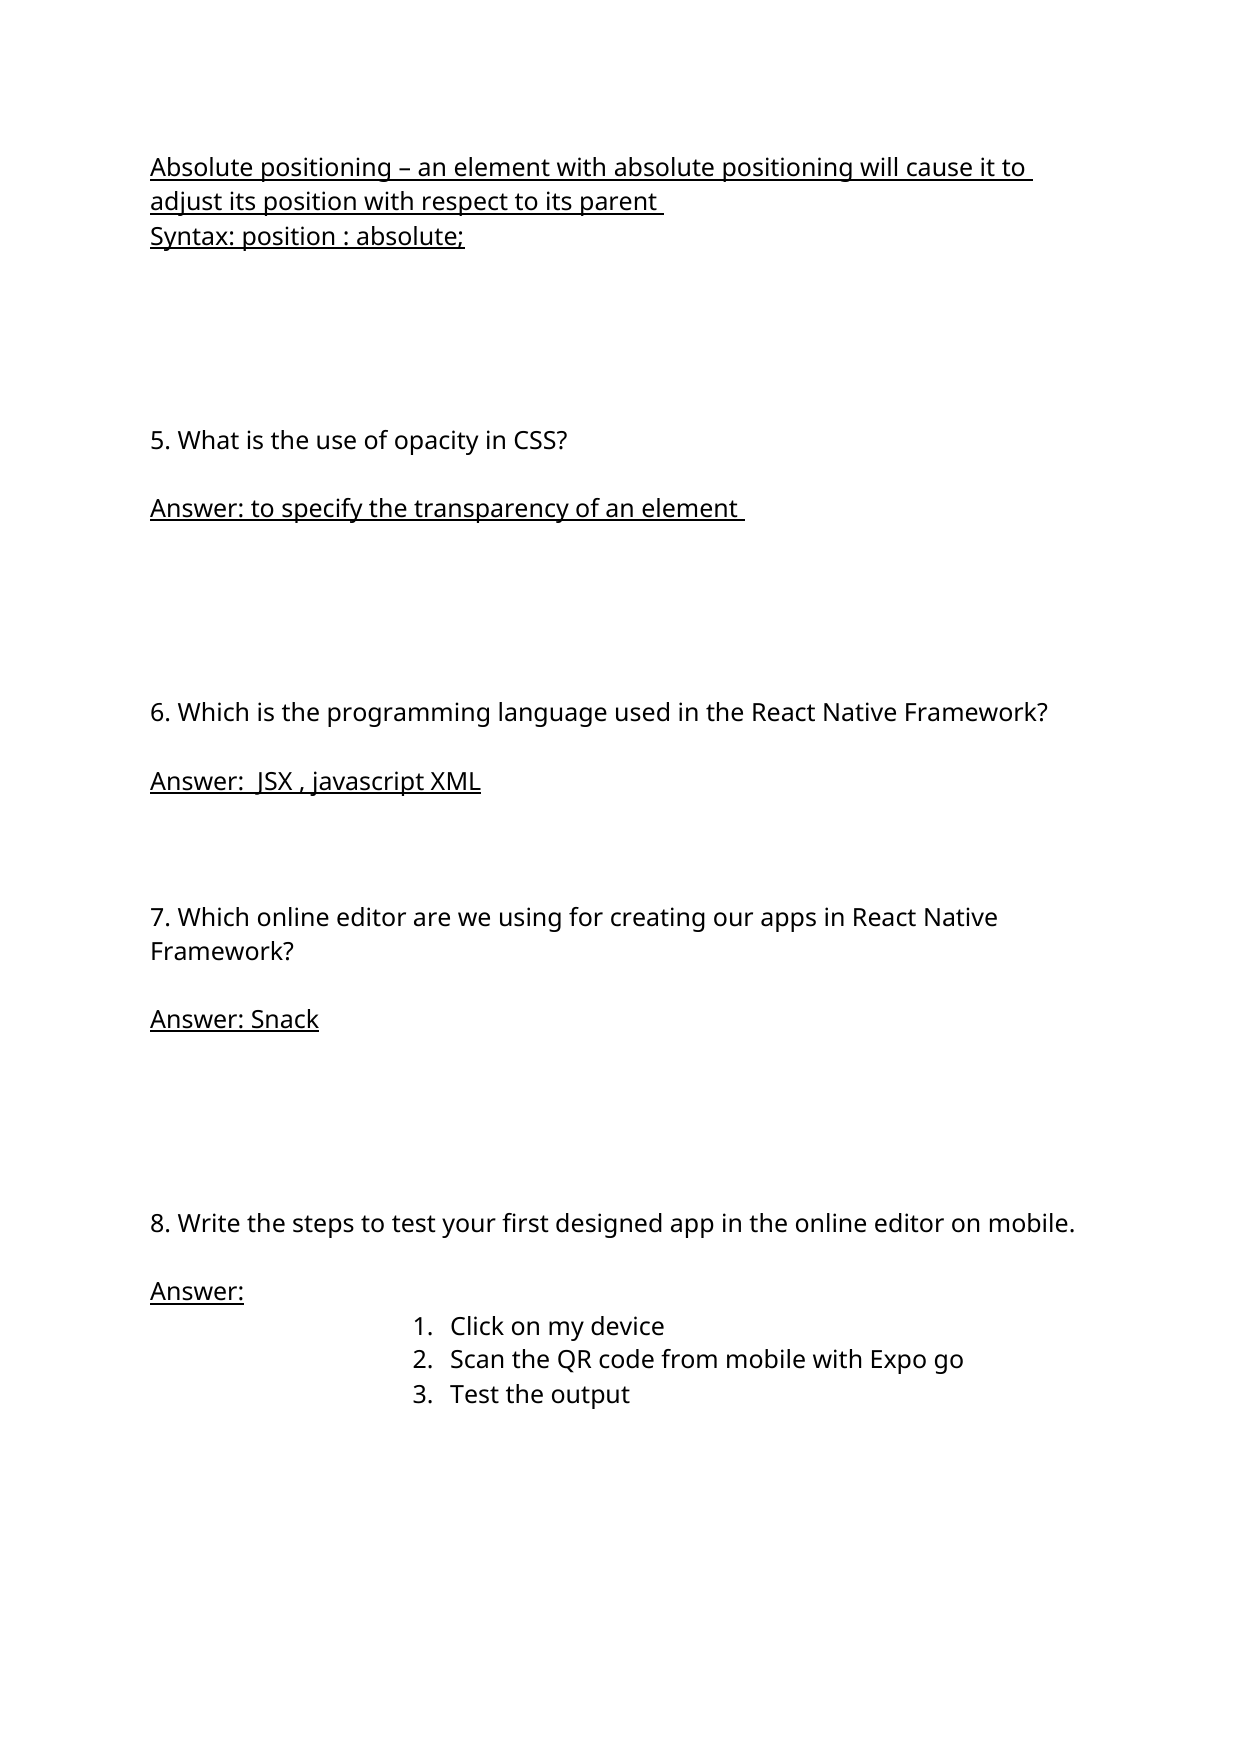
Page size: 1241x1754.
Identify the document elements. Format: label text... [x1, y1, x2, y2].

text 6. Which is the programming language used in the React Native Framework? [150, 695, 1090, 729]
text 7. Which online editor are we using for creating our apps in React Native Framework? [150, 899, 1090, 967]
text Answer: JSX , javascript XML [150, 763, 1090, 797]
text Answer: Snack [150, 1002, 1090, 1036]
text Answer: [150, 1274, 1090, 1308]
text 8. Write the steps to test your first designed app in the online editor on mobile. [150, 1206, 1090, 1240]
text 5. What is the use of opacity in CSS? [150, 422, 1090, 457]
list Test the output [412, 1376, 1090, 1410]
list Click on my device [412, 1308, 1090, 1342]
text Answer: to specify the transparency of an element [150, 491, 1090, 525]
text Syntax: position : absolute; [150, 218, 1090, 252]
list Scan the QR code from mobile with Expo go [412, 1342, 1090, 1376]
text Absolute positioning – an element with absolute positioning will cause it to adjust its position with respect to its parent [150, 150, 1090, 218]
